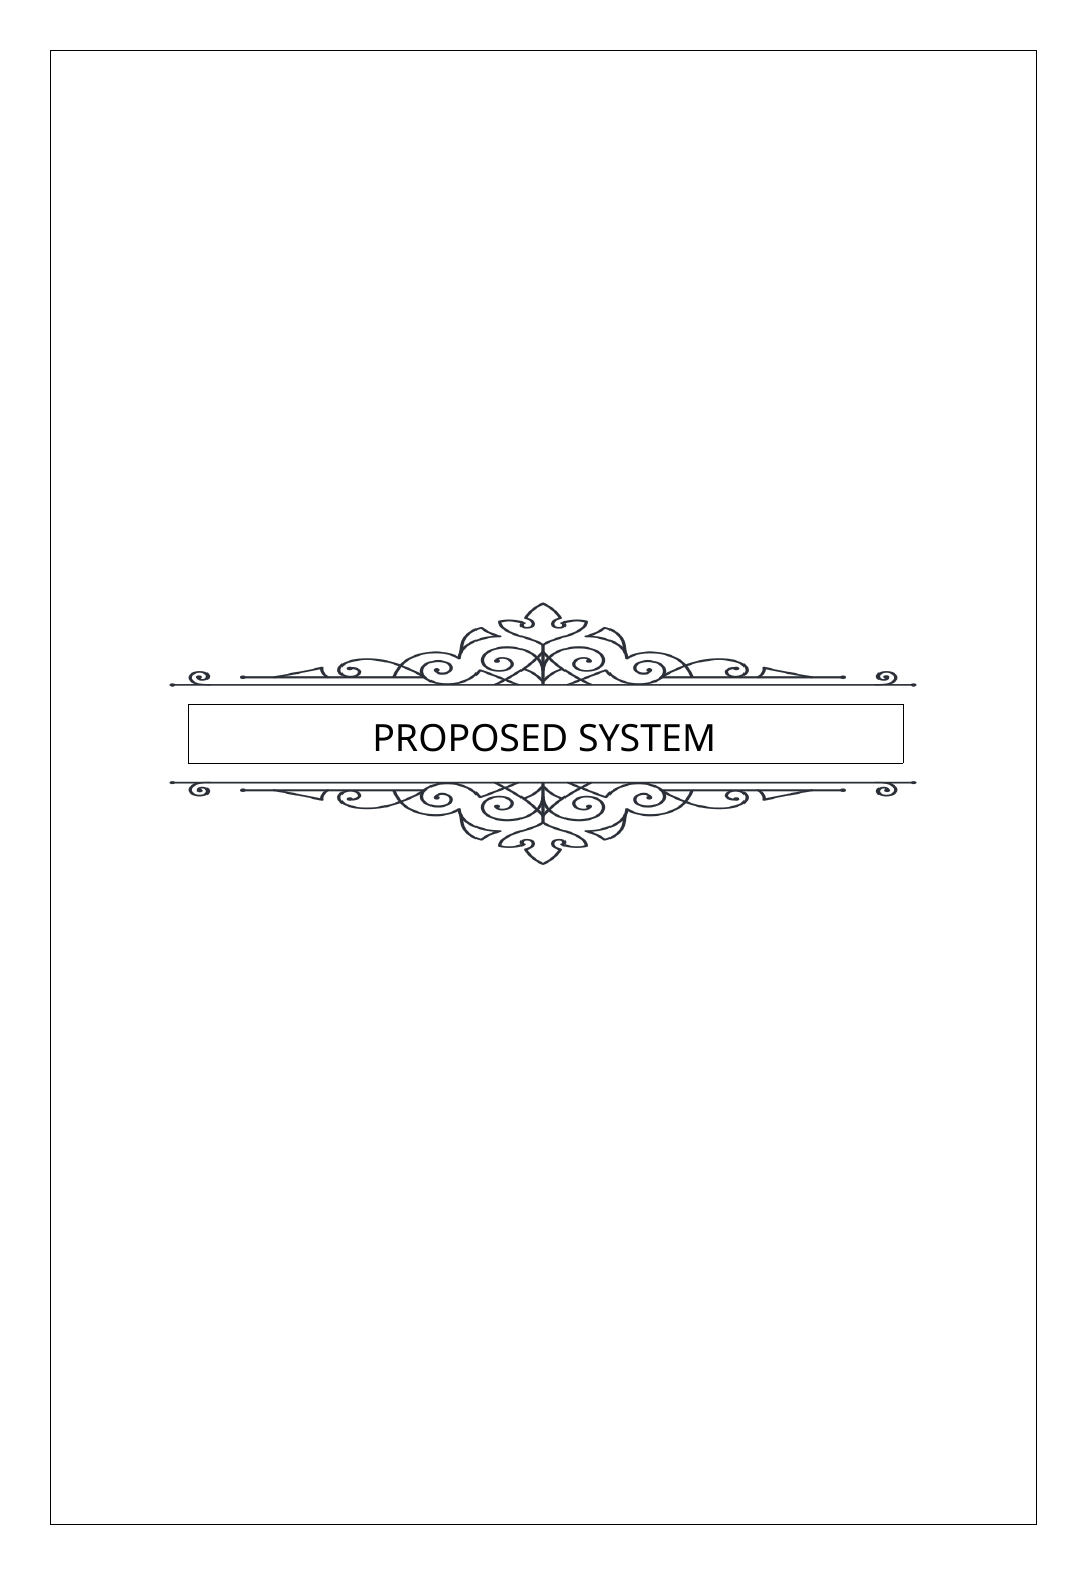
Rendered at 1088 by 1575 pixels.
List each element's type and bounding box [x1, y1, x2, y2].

picture [163, 436, 924, 1031]
